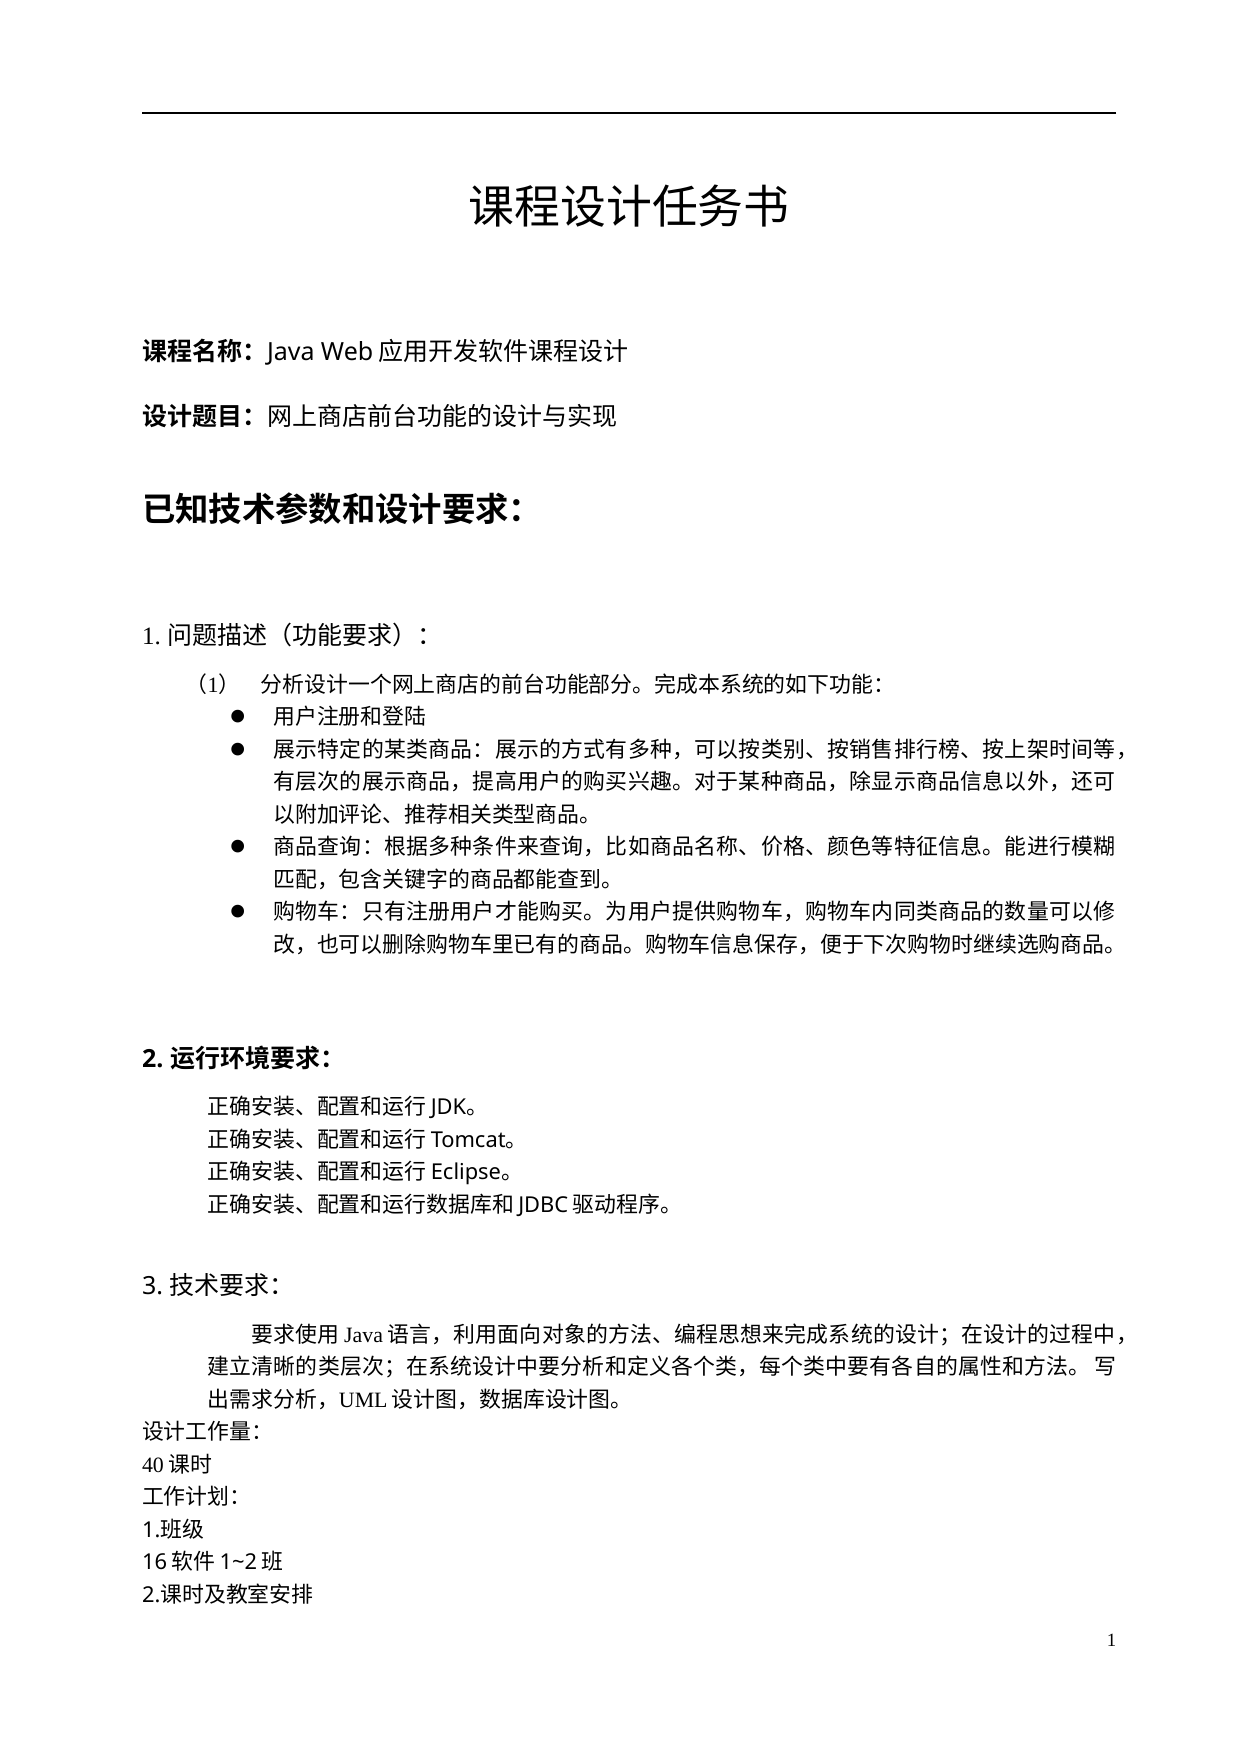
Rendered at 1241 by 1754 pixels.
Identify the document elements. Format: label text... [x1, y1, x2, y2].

text 正确安装、配置和运行JDK。 [142, 1089, 1116, 1121]
list 分析设计一个网上商店的前台功能部分。完成本系统的如下功能： [186, 666, 1116, 699]
text 工作计划： [142, 1479, 1116, 1511]
text 1.班级 [142, 1511, 1116, 1544]
text 1. 问题描述（功能要求）： [142, 601, 1116, 666]
text 设计工作量： [142, 1414, 1116, 1446]
list 购物车：只有注册用户才能购买。为用户提供购物车，购物车内同类商品的数量可以修改，也可以删除购物车里已有的商品。购物车信息保存，便于下次购物时继续选购商品。 [229, 894, 1116, 959]
text 正确安装、配置和运行数据库和JDBC驱动程序。 [142, 1186, 1116, 1219]
subtitle 已知技术参数和设计要求： [142, 474, 1116, 539]
text 2.课时及教室安排 [142, 1576, 1116, 1609]
text 课程名称：Java Web应用开发软件课程设计 [142, 317, 1116, 382]
text 40课时 [142, 1446, 1116, 1479]
text 3. 技术要求： [142, 1251, 1116, 1316]
text 2. 运行环境要求： [142, 1024, 1116, 1089]
text 16软件1~2班 [142, 1544, 1116, 1576]
list 展示特定的某类商品：展示的方式有多种，可以按类别、按销售排行榜、按上架时间等，有层次的展示商品，提高用户的购买兴趣。对于某种商品，除显示商品信息以外，还可以附加评论、推荐相关类型商品。 [229, 731, 1116, 829]
list 用户注册和登陆 [229, 699, 1116, 731]
text 要求使用Java语言，利用面向对象的方法、编程思想来完成系统的设计；在设计的过程中，建立清晰的类层次；在系统设计中要分析和定义各个类，每个类中要有各自的属性和方法。写出需求分析，UML设计图，数据库设计图。 [207, 1316, 1116, 1414]
text 设计题目：网上商店前台功能的设计与实现 [142, 382, 1116, 447]
list 商品查询：根据多种条件来查询，比如商品名称、价格、颜色等特征信息。能进行模糊匹配，包含关键字的商品都能查到。 [229, 829, 1116, 894]
text 正确安装、配置和运行Eclipse。 [142, 1154, 1116, 1186]
text 课程设计任务书 [142, 154, 1116, 252]
text 正确安装、配置和运行Tomcat。 [142, 1121, 1116, 1154]
